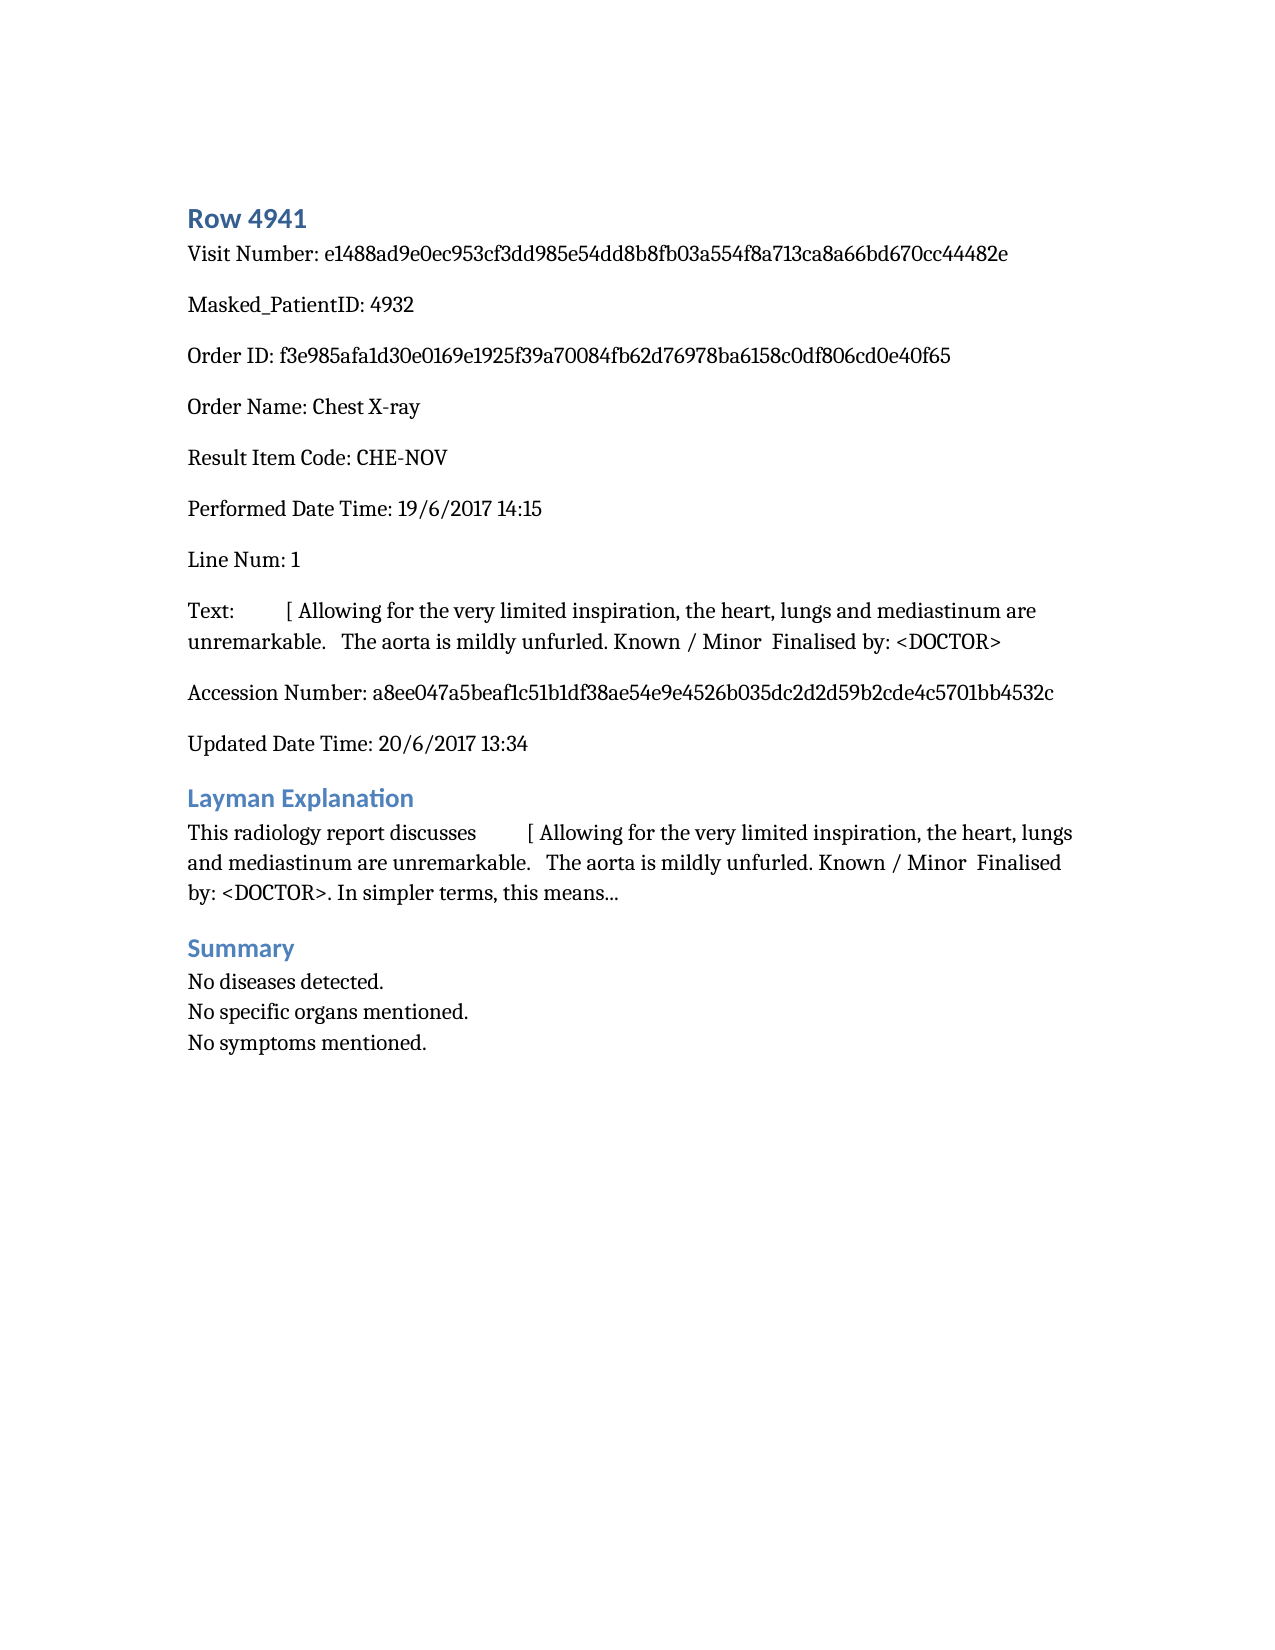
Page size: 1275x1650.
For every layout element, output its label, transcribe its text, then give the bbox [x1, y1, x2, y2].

text Visit Number: e1488ad9e0ec953cf3dd985e54dd8b8fb03a554f8a713ca8a66bd670cc44482e [187, 241, 1087, 267]
subtitle Summary [187, 931, 1087, 964]
text Accession Number: a8ee047a5beaf1c51b1df38ae54e9e4526b035dc2d2d59b2cde4c5701bb4532c [187, 679, 1087, 706]
subtitle Layman Explanation [187, 782, 1087, 814]
text Line Num: 1 [187, 547, 1087, 573]
text Order Name: Chest X-ray [187, 394, 1087, 420]
text Performed Date Time: 19/6/2017 14:15 [187, 496, 1087, 522]
text Masked_PatientID: 4932 [187, 292, 1087, 318]
text This radiology report discusses [ Allowing for the very limited inspiration, the heart, lungs and mediastinum are unremarkable. The aorta is mildly unfurled. Known / Minor Finalised by: <DOCTOR>. In simpler terms, this means... [187, 819, 1087, 906]
text Result Item Code: CHE-NOV [187, 445, 1087, 471]
text Text: [ Allowing for the very limited inspiration, the heart, lungs and mediastinum are unremarkable. The aorta is mildly unfurled. Known / Minor Finalised by: <DOCTOR> [187, 598, 1087, 655]
subtitle Row 4941 [187, 200, 1087, 236]
text Updated Date Time: 20/6/2017 13:34 [187, 731, 1087, 757]
text Order ID: f3e985afa1d30e0169e1925f39a70084fb62d76978ba6158c0df806cd0e40f65 [187, 343, 1087, 369]
text No diseases detected. No specific organs mentioned. No symptoms mentioned. [187, 969, 1087, 1056]
